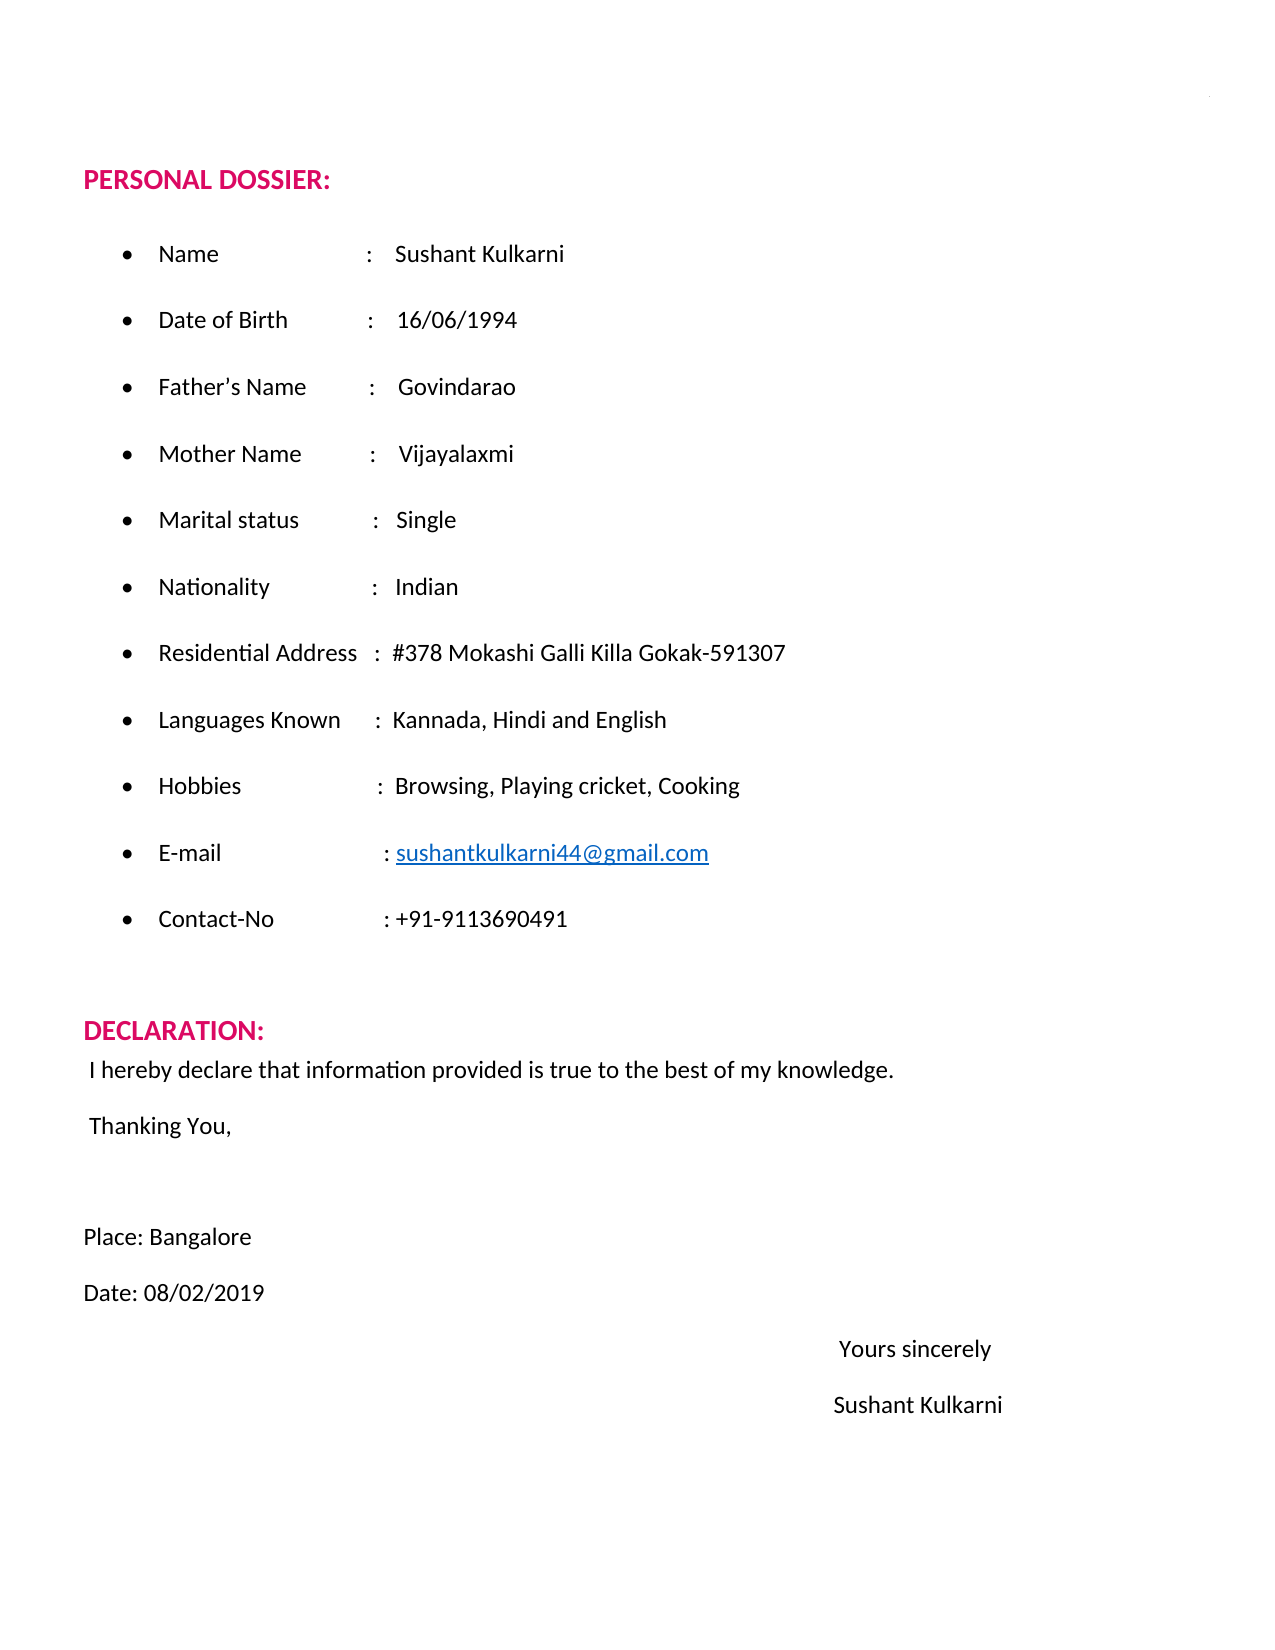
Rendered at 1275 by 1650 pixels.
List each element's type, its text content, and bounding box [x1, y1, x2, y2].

list Name : Sushant Kulkarni [121, 238, 1210, 268]
text Date: 08/02/2019 [83, 1277, 1210, 1308]
text DECLARATION: [83, 1012, 1210, 1048]
list Contact-No : +91-9113690491 [121, 904, 1210, 934]
text Place: Bangalore [83, 1221, 1210, 1252]
list Languages Known : Kannada, Hindi and English [121, 704, 1210, 734]
text PERSONAL DOSSIER: [83, 161, 1210, 197]
list Residential Address : #378 Mokashi Galli Killa Gokak-591307 [121, 637, 1210, 668]
text I hereby declare that information provided is true to the best of my knowledge. [83, 1054, 1210, 1084]
list Nationality : Indian [121, 571, 1210, 601]
list Marital status : Single [121, 504, 1210, 535]
list Date of Birth : 16/06/1994 [121, 304, 1210, 335]
list Father’s Name : Govindarao [121, 371, 1210, 402]
text Sushant Kulkarni [121, 1389, 1210, 1419]
text Thanking You, [83, 1110, 1210, 1140]
list Mother Name : Vijayalaxmi [121, 438, 1210, 468]
text Yours sincerely [758, 1333, 1210, 1364]
list Hobbies : Browsing, Playing cricket, Cooking [121, 771, 1210, 801]
list E-mail : sushantkulkarni44@gmail.com [121, 837, 1210, 868]
